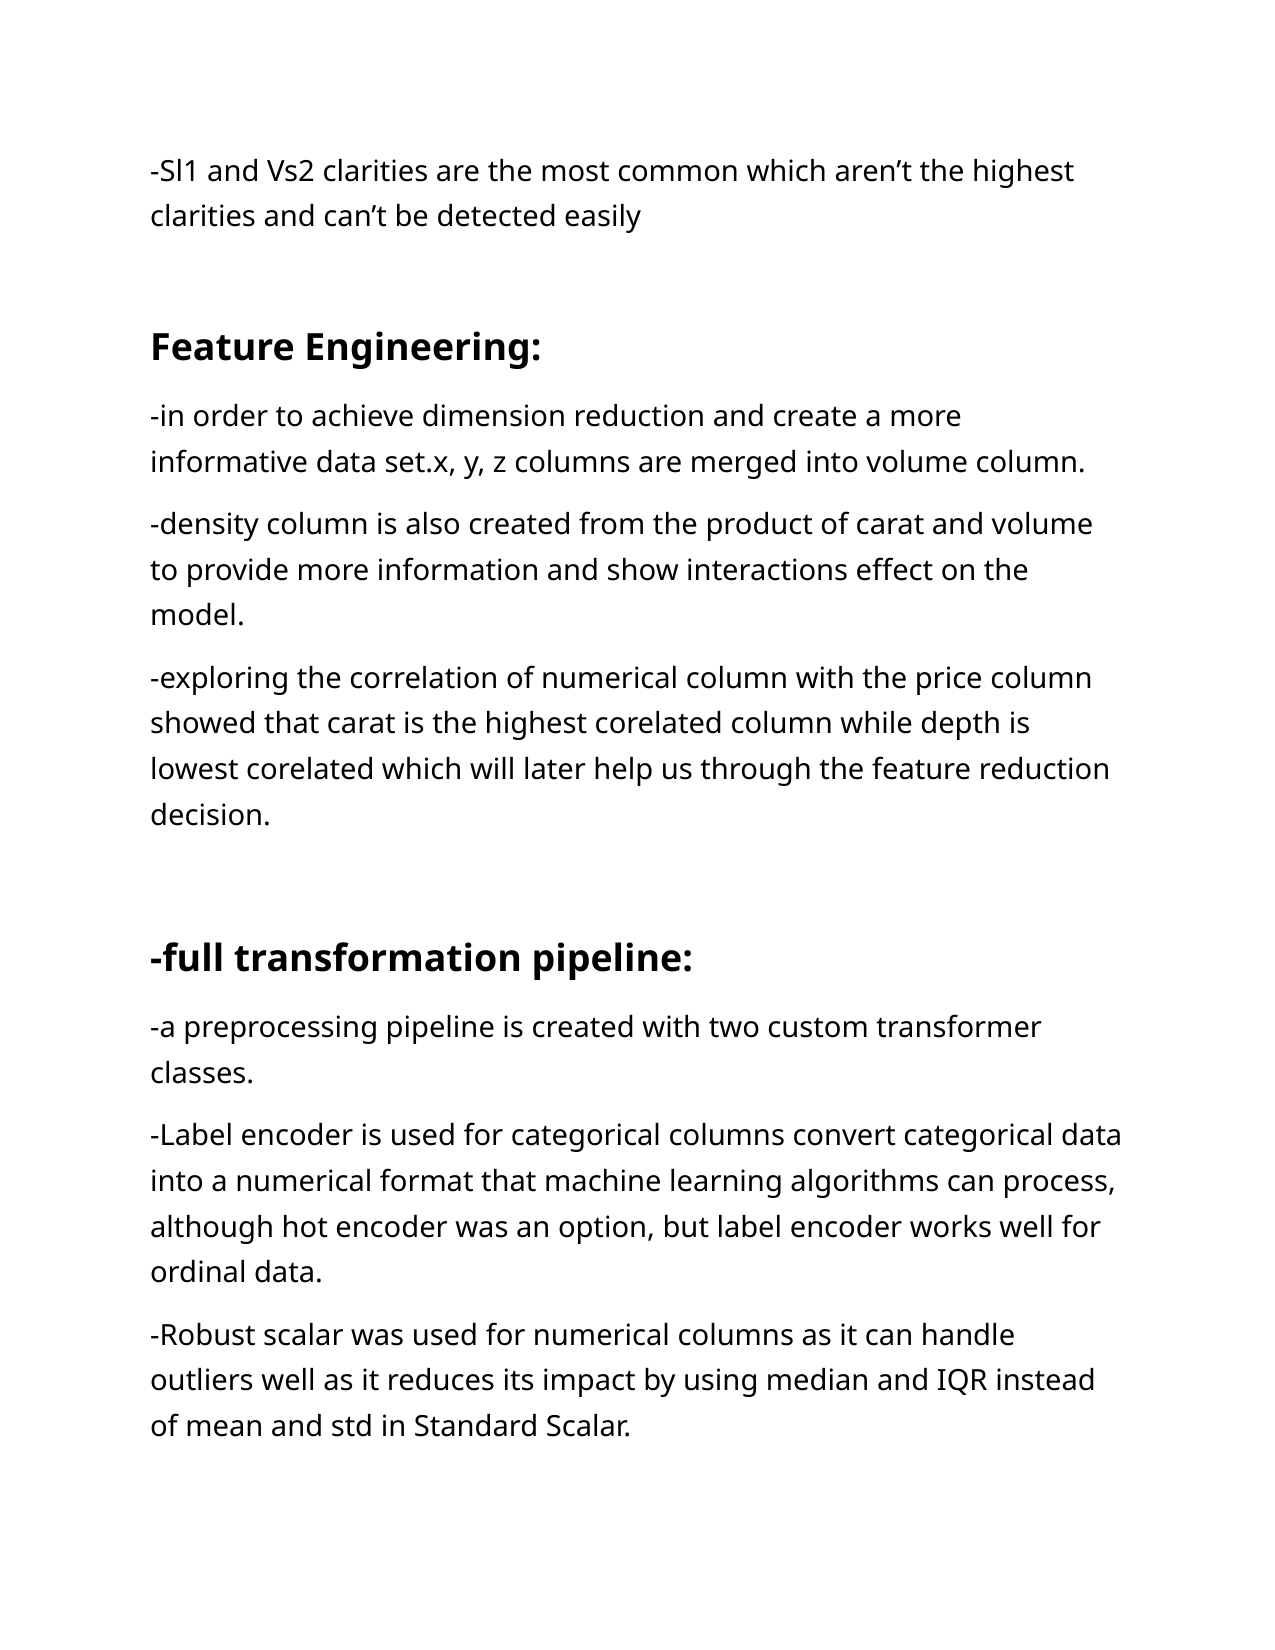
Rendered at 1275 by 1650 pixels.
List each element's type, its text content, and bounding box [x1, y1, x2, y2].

text -Robust scalar was used for numerical columns as it can handle outliers well as it reduces its impact by using median and IQR instead of mean and std in Standard Scalar. [150, 1314, 1125, 1445]
text -exploring the correlation of numerical column with the price column showed that carat is the highest corelated column while depth is lowest corelated which will later help us through the feature reduction decision. [150, 657, 1125, 833]
text -density column is also created from the product of carat and volume to provide more information and show interactions effect on the model. [150, 503, 1125, 634]
text -Label encoder is used for categorical columns convert categorical data into a numerical format that machine learning algorithms can process, although hot encoder was an option, but label encoder works well for ordinal data. [150, 1115, 1125, 1291]
text -full transformation pipeline: [150, 931, 1125, 982]
text -a preprocessing pipeline is created with two custom transformer classes. [150, 1007, 1125, 1092]
text -Sl1 and Vs2 clarities are the most common which aren’t the highest clarities and can’t be detected easily [150, 150, 1125, 235]
text -in order to achieve dimension reduction and create a more informative data set.x, y, z columns are merged into volume column. [150, 396, 1125, 481]
text Feature Engineering: [150, 320, 1125, 371]
